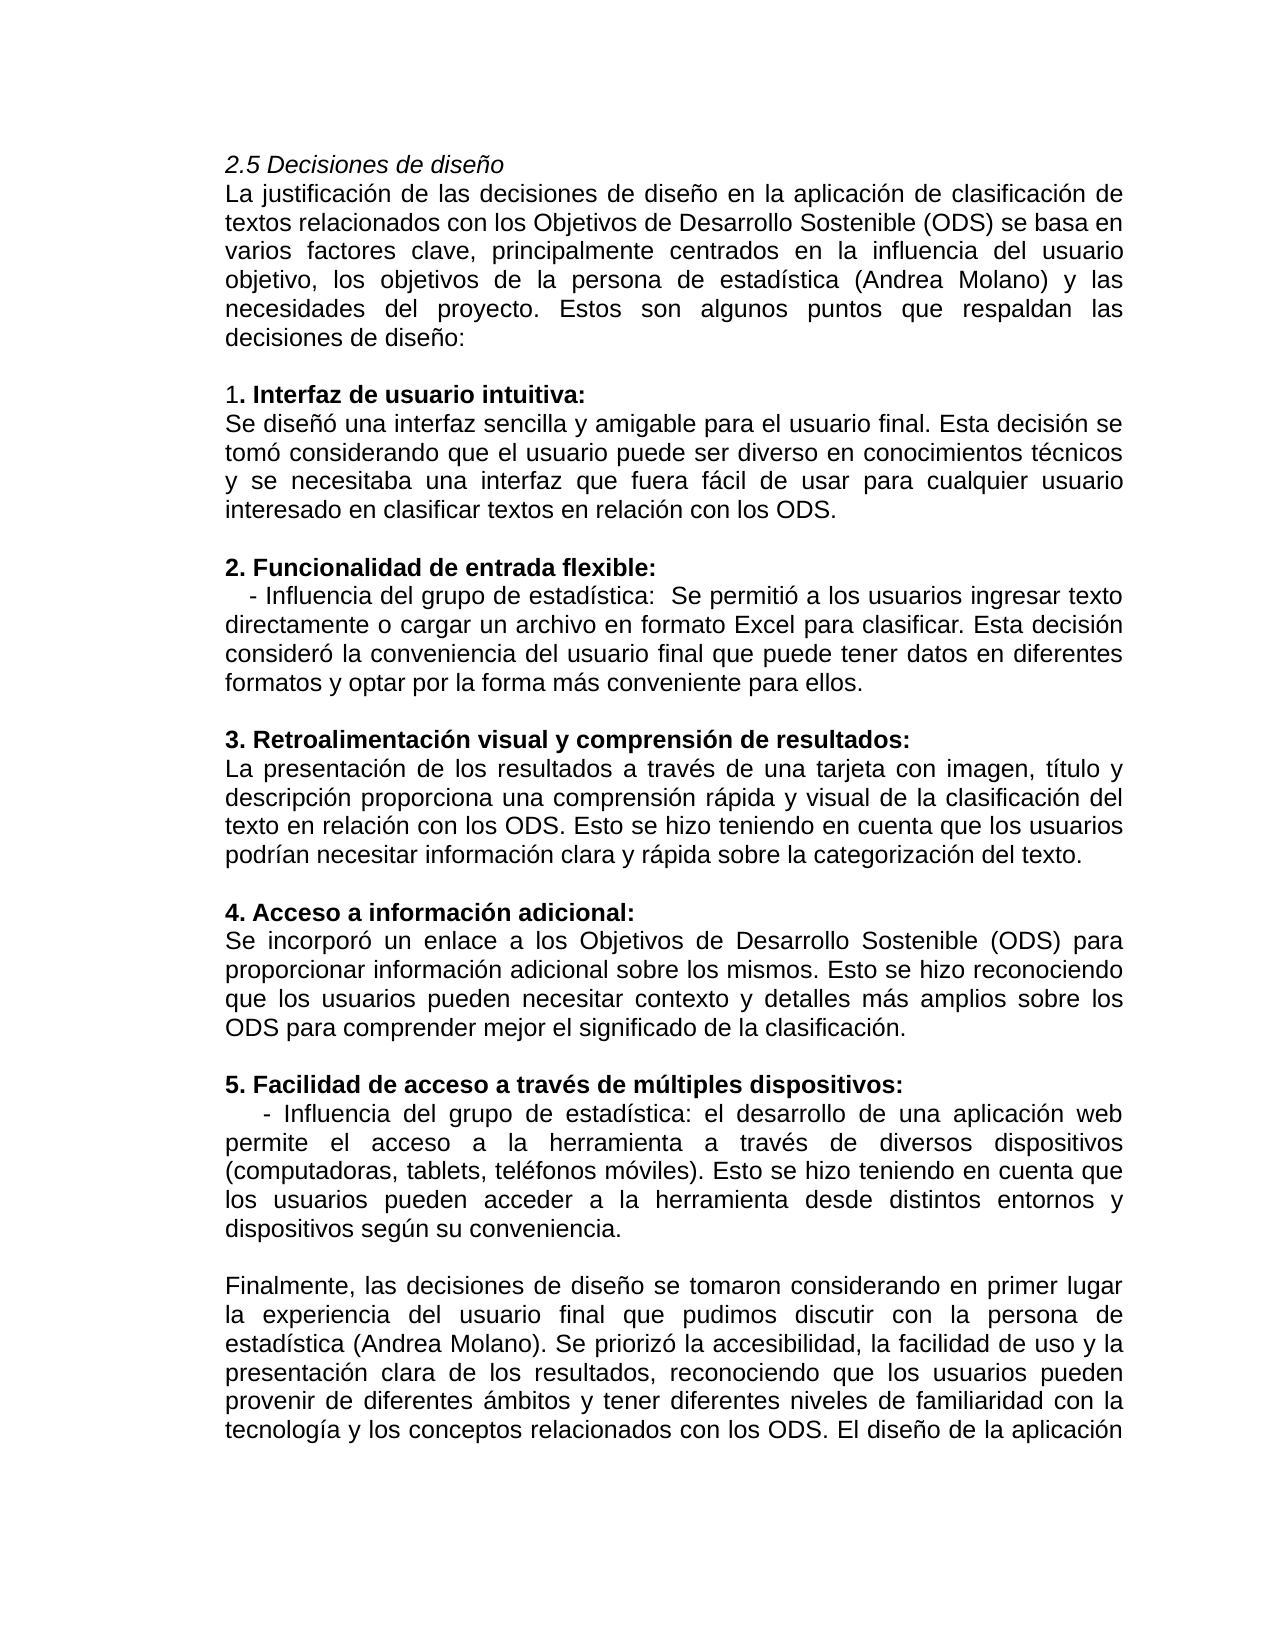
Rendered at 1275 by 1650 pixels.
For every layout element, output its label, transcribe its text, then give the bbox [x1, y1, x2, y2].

list - Influencia del grupo de estadística: el desarrollo de una aplicación web permite el acceso a la herramienta a través de diversos dispositivos (computadoras, tablets, teléfonos móviles). Esto se hizo teniendo en cuenta que los usuarios pueden acceder a la herramienta desde distintos entornos y dispositivos según su conveniencia. [225, 1099, 1125, 1242]
list La justificación de las decisiones de diseño en la aplicación de clasificación de textos relacionados con los Objetivos de Desarrollo Sostenible (ODS) se basa en varios factores clave, principalmente centrados en la influencia del usuario objetivo, los objetivos de la persona de estadística (Andrea Molano) y las necesidades del proyecto. Estos son algunos puntos que respaldan las decisiones de diseño: [225, 179, 1125, 351]
list - Influencia del grupo de estadística: Se permitió a los usuarios ingresar texto directamente o cargar un archivo en formato Excel para clasificar. Esta decisión consideró la conveniencia del usuario final que puede tener datos en diferentes formatos y optar por la forma más conveniente para ellos. [225, 581, 1125, 696]
list Se diseñó una interfaz sencilla y amigable para el usuario final. Esta decisión se tomó considerando que el usuario puede ser diverso en conocimientos técnicos y se necesitaba una interfaz que fuera fácil de usar para cualquier usuario interesado en clasificar textos en relación con los ODS. [225, 409, 1125, 524]
list La presentación de los resultados a través de una tarjeta con imagen, título y descripción proporciona una comprensión rápida y visual de la clasificación del texto en relación con los ODS. Esto se hizo teniendo en cuenta que los usuarios podrían necesitar información clara y rápida sobre la categorización del texto. [225, 754, 1125, 869]
list 3. Retroalimentación visual y comprensión de resultados: [225, 725, 1125, 754]
list 4. Acceso a información adicional: [225, 897, 1125, 926]
list 2.5 Decisiones de diseño [225, 150, 1125, 179]
list 1. Interfaz de usuario intuitiva: [225, 380, 1125, 409]
list 5. Facilidad de acceso a través de múltiples dispositivos: [225, 1070, 1125, 1099]
list 2. Funcionalidad de entrada flexible: [225, 552, 1125, 581]
list Se incorporó un enlace a los Objetivos de Desarrollo Sostenible (ODS) para proporcionar información adicional sobre los mismos. Esto se hizo reconociendo que los usuarios pueden necesitar contexto y detalles más amplios sobre los ODS para comprender mejor el significado de la clasificación. [225, 926, 1125, 1041]
